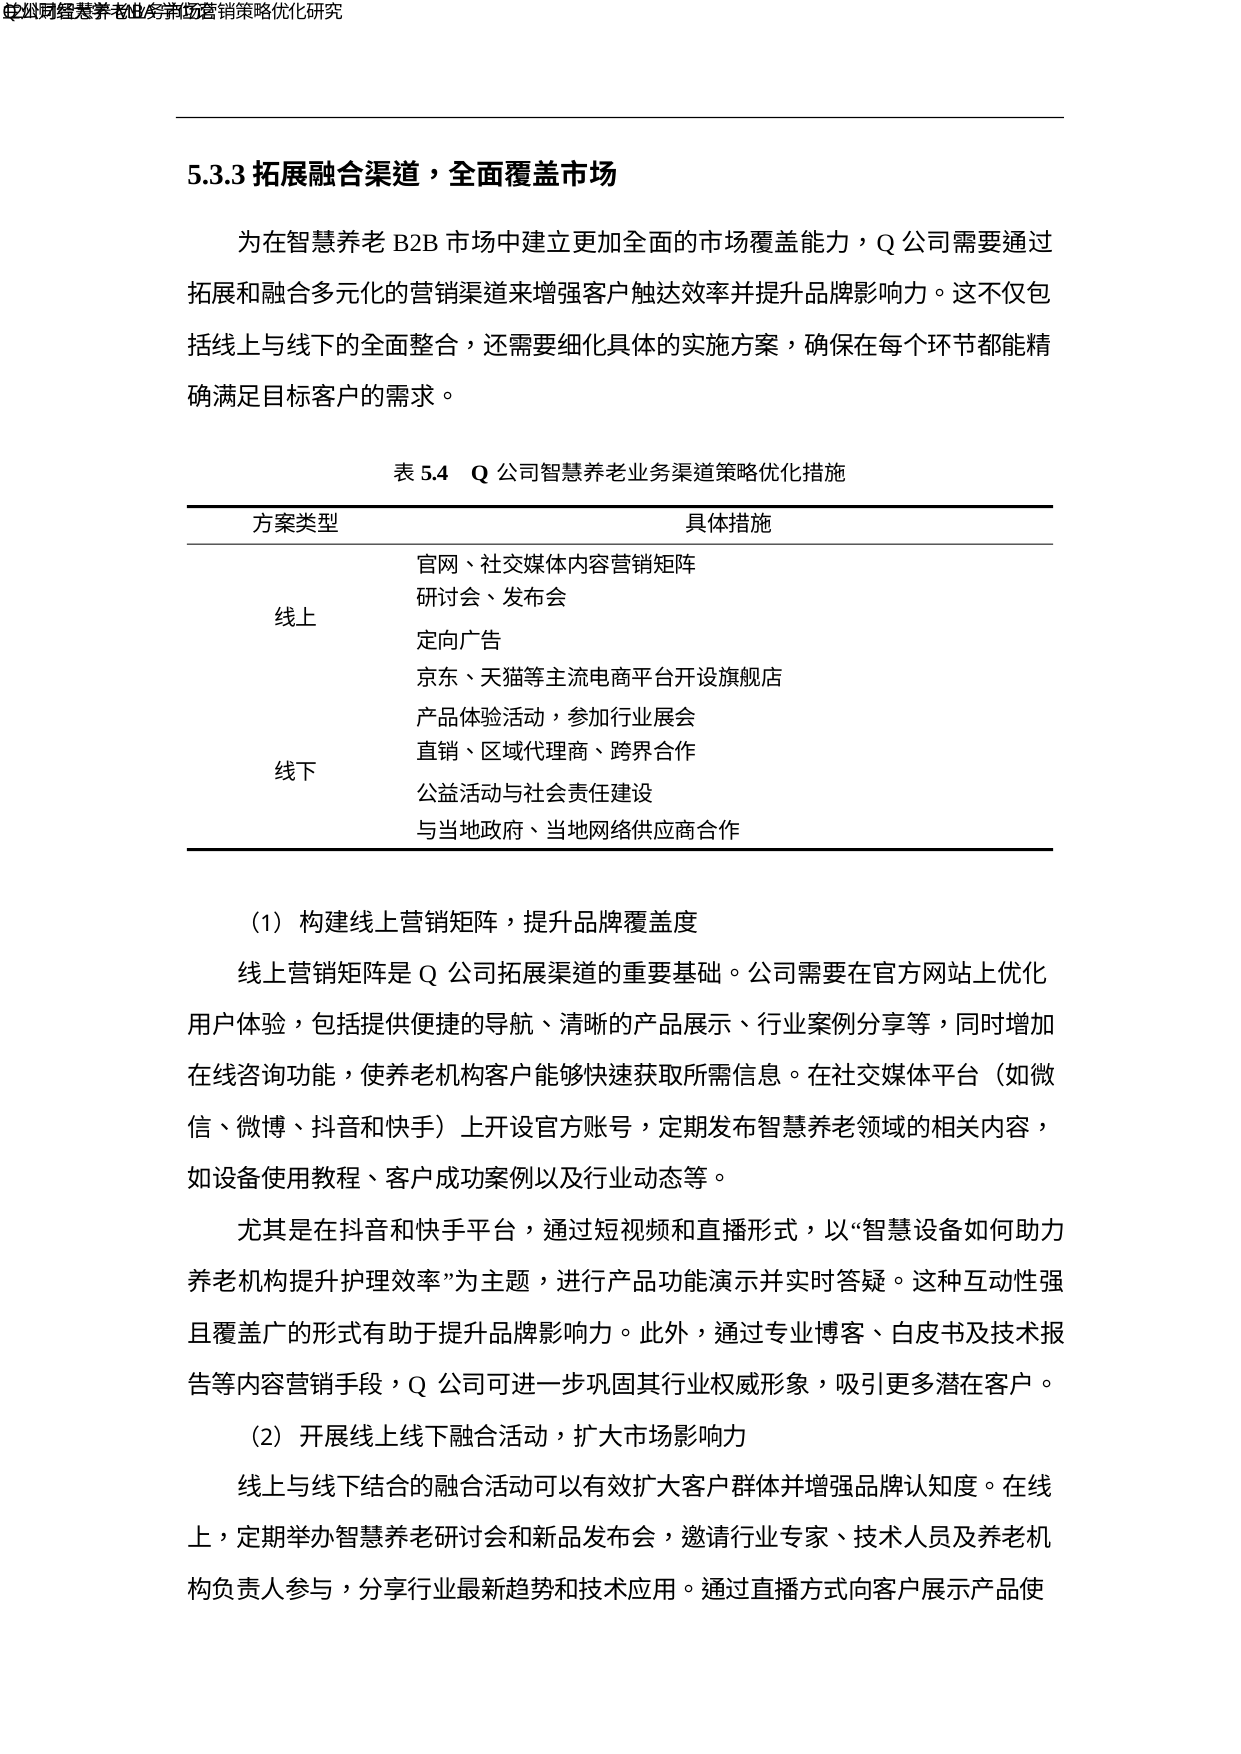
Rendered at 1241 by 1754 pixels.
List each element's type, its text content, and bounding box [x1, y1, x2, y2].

text 京东、天猫等主流电商平台开设旗舰店 [416, 662, 1093, 692]
text 为在智慧养老 B2B 市场中建立更加全面的市场覆盖能力，Q 公司需要通过拓展和融合多元化的营销渠道来增强客户触达效率并提升品牌影响力。这不仅包括线上与线下的全面整合，还需要细化具体的实施方案，确保在每个环节都能精确满足目标客户的需求。 [187, 225, 1053, 413]
text 线上与线下结合的融合活动可以有效扩大客户群体并增强品牌认知度。在线上，定期举办智慧养老研讨会和新品发布会，邀请行业专家、技术人员及养老机构负责人参与，分享行业最新趋势和技术应用。通过直播方式向客户展示产品使 [187, 1469, 1053, 1606]
text 公益活动与社会责任建设 [416, 783, 1093, 806]
text 定向广告 [416, 630, 1093, 653]
text 研讨会、发布会 [416, 588, 1093, 609]
list 构建线上营销矩阵，提升品牌覆盖度 [237, 905, 1093, 939]
list 开展线上线下融合活动，扩大市场影响力 [237, 1418, 1093, 1452]
text 官网、社交媒体内容营销矩阵 [416, 549, 1093, 578]
text 线上营销矩阵是 Q 公司拓展渠道的重要基础。公司需要在官方网站上优化用户体验，包括提供便捷的导航、清晰的产品展示、行业案例分享等，同时增加在线咨询功能，使养老机构客户能够快速获取所需信息。在社交媒体平台（如微信、微博、抖音和快手）上开设官方账号，定期发布智慧养老领域的相关内容，如设备使用教程、客户成功案例以及行业动态等。 [187, 955, 1066, 1195]
text 直销、区域代理商、跨界合作 [416, 741, 1093, 764]
text 线下 [274, 764, 1093, 783]
text 方案类型 具体措施 [252, 508, 1093, 538]
text 尤其是在抖音和快手平台，通过短视频和直播形式，以“智慧设备如何助力养老机构提升护理效率”为主题，进行产品功能演示并实时答疑。这种互动性强且覆盖广的形式有助于提升品牌影响力。此外，通过专业博客、白皮书及技术报告等内容营销手段，Q 公司可进一步巩固其行业权威形象，吸引更多潜在客户。 [187, 1213, 1066, 1401]
text 产品体验活动，参加行业展会 [416, 702, 1093, 731]
text 表 5.4 Q 公司智慧养老业务渠道策略优化措施 [148, 458, 1092, 486]
subtitle 拓展融合渠道，全面覆盖市场 [187, 154, 1093, 193]
text 与当地政府、当地网络供应商合作 [416, 815, 1093, 845]
text 线上 [274, 609, 1093, 630]
